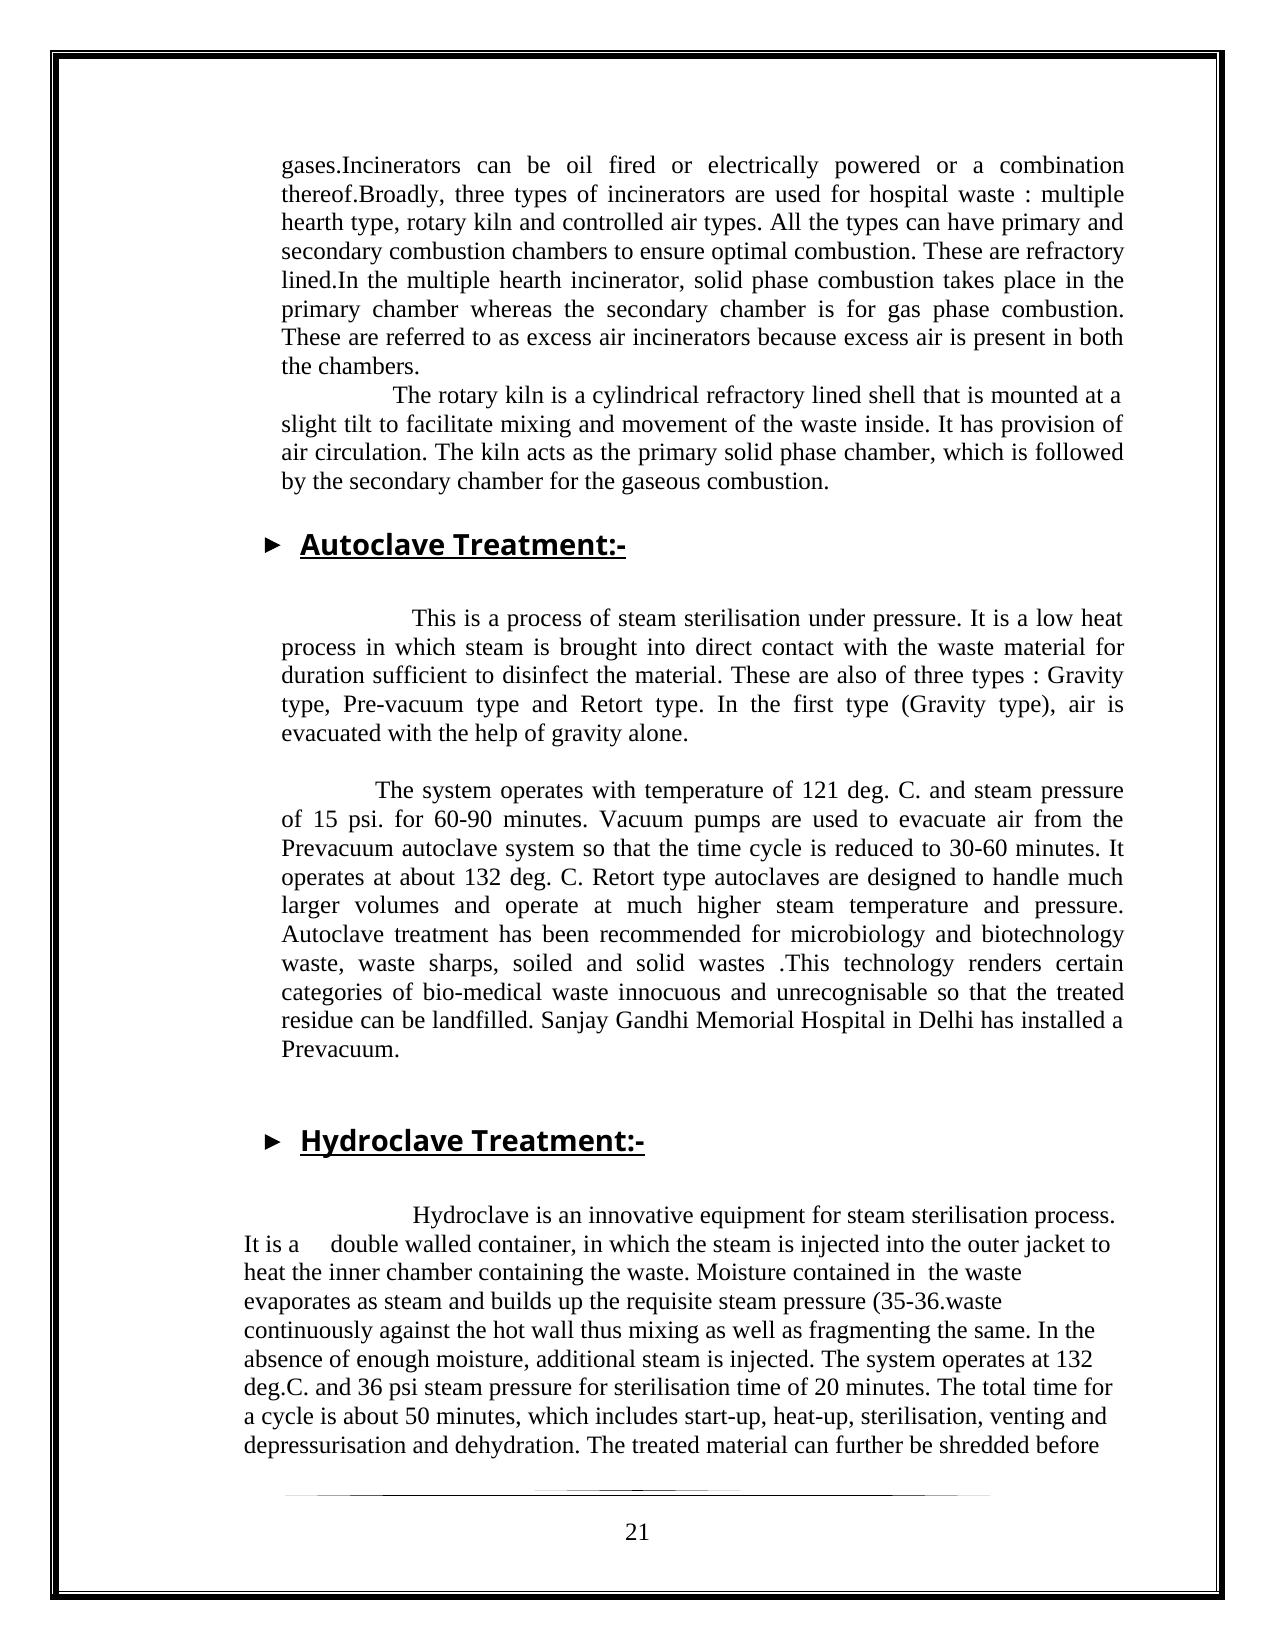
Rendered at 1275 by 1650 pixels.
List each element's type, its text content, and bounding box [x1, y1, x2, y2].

list The system operates with temperature of 121 deg. C. and steam pressure of 15 psi. for 60-90 minutes. Vacuum pumps are used to evacuate air from the Prevacuum autoclave system so that the time cycle is reduced to 30-60 minutes. It operates at about 132 deg. C. Retort type autoclaves are designed to handle much larger volumes and operate at much higher steam temperature and pressure. Autoclave treatment has been recommended for microbiology and biotechnology waste, waste sharps, soiled and solid wastes .This technology renders certain categories of bio-medical waste innocuous and unrecognisable so that the treated residue can be landfilled. Sanjay Gandhi Memorial Hospital in Delhi has installed a Prevacuum. [281, 776, 1125, 1063]
list The rotary kiln is a cylindrical refractory lined shell that is mounted at a slight tilt to facilitate mixing and movement of the waste inside. It has provision of air circulation. The kiln acts as the primary solid phase chamber, which is followed by the secondary chamber for the gaseous combustion. [281, 380, 1125, 495]
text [244, 1200, 1125, 1459]
list Autoclave Treatment:- [262, 524, 1125, 563]
list This is a process of steam sterilisation under pressure. It is a low heat process in which steam is brought into direct contact with the waste material for duration sufficient to disinfect the material. These are also of three types : Gravity type, Pre-vacuum type and Retort type. In the first type (Gravity type), air is evacuated with the help of gravity alone. [281, 603, 1125, 747]
list Hydroclave Treatment:- [262, 1121, 1125, 1160]
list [281, 150, 1125, 380]
